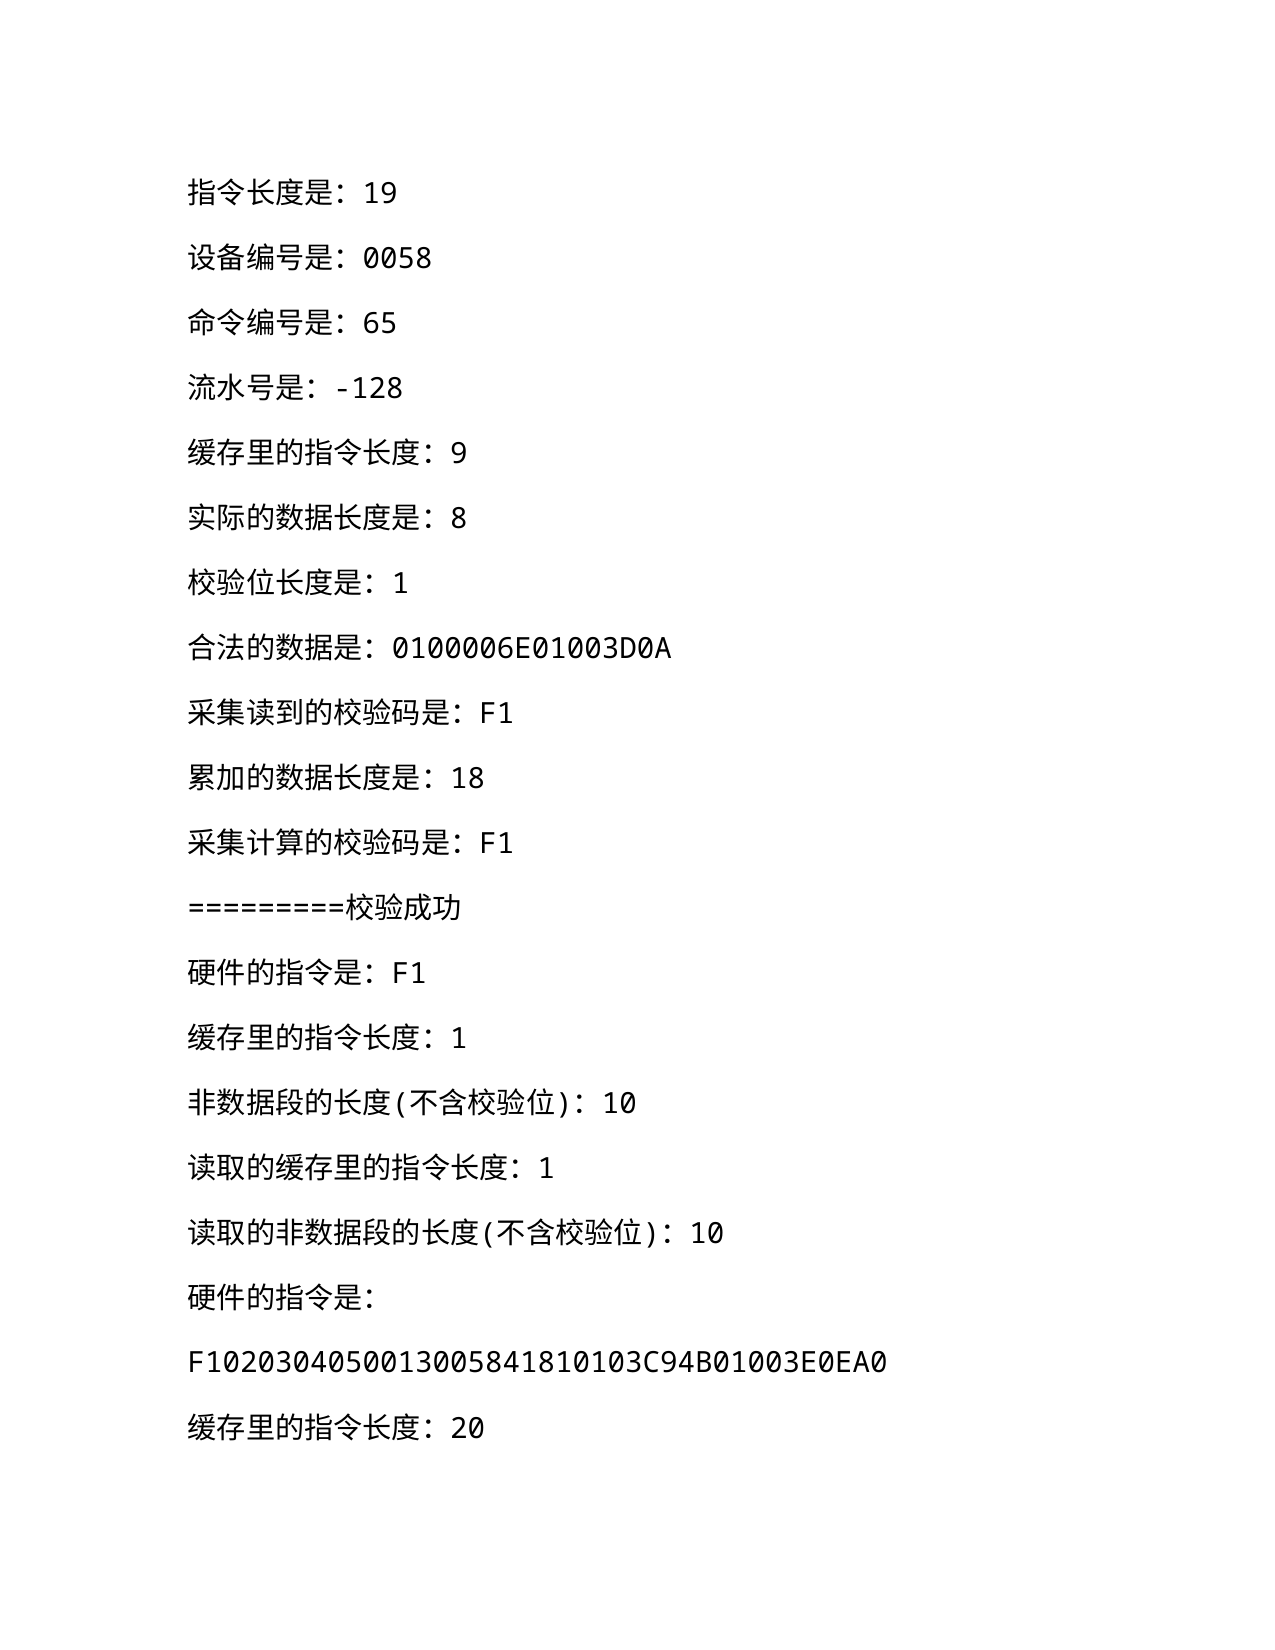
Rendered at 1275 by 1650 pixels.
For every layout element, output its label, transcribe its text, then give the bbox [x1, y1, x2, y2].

text 累加的数据长度是：18 [187, 744, 1087, 809]
text 硬件的指令是：F1020304050013005841810103C94B01003E0EA0 [187, 1264, 1087, 1394]
text 读取的非数据段的长度(不含校验位)：10 [187, 1199, 1087, 1264]
text 设备编号是：0058 [187, 224, 1087, 289]
text 命令编号是：65 [187, 289, 1087, 354]
text 读取的缓存里的指令长度：1 [187, 1134, 1087, 1199]
text 缓存里的指令长度：9 [187, 419, 1087, 484]
text 硬件的指令是：F1 [187, 939, 1087, 1004]
text 指令长度是：19 [187, 159, 1087, 224]
text 缓存里的指令长度：1 [187, 1004, 1087, 1069]
text 流水号是：-128 [187, 354, 1087, 419]
text =========校验成功 [187, 874, 1087, 939]
text 非数据段的长度(不含校验位)：10 [187, 1069, 1087, 1134]
text 采集计算的校验码是：F1 [187, 809, 1087, 874]
text 缓存里的指令长度：20 [187, 1394, 1087, 1459]
text 采集读到的校验码是：F1 [187, 679, 1087, 744]
text 校验位长度是：1 [187, 549, 1087, 614]
text 实际的数据长度是：8 [187, 484, 1087, 549]
text 合法的数据是：0100006E01003D0A [187, 614, 1087, 679]
